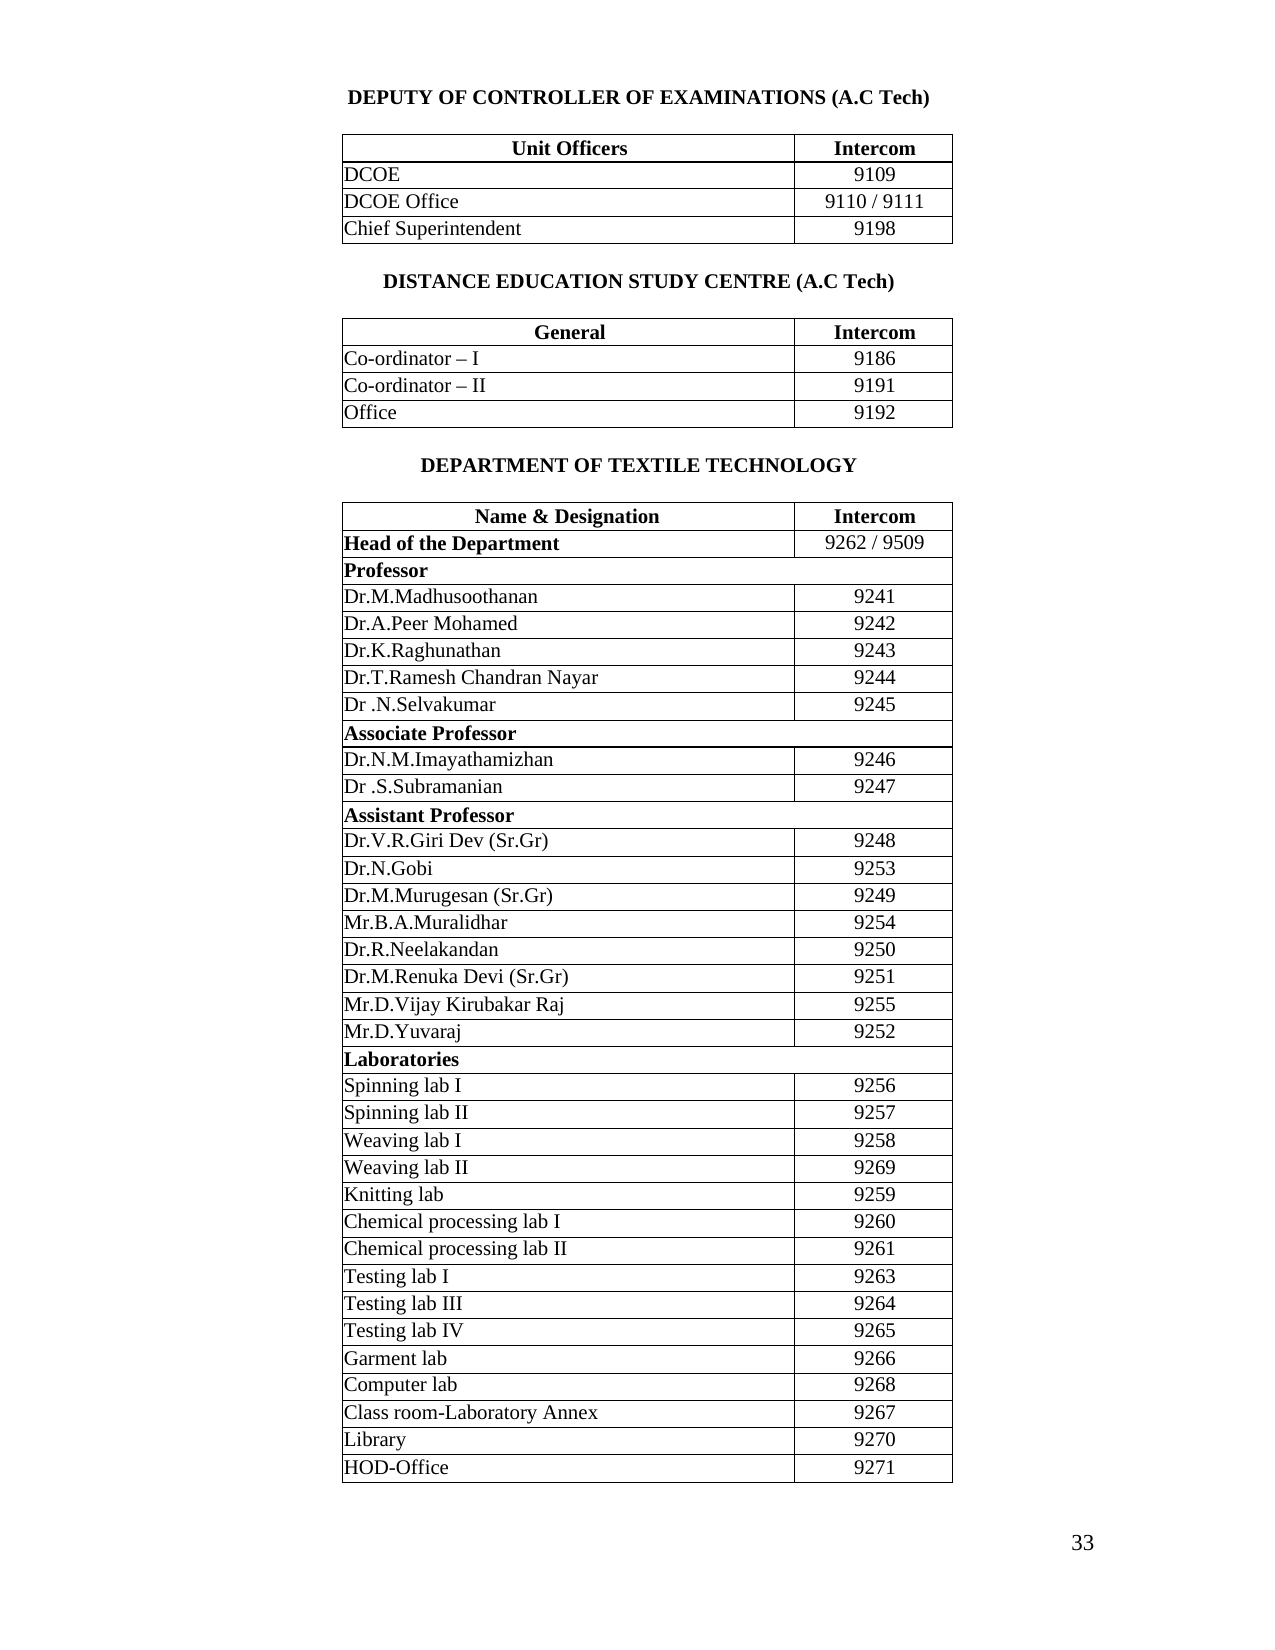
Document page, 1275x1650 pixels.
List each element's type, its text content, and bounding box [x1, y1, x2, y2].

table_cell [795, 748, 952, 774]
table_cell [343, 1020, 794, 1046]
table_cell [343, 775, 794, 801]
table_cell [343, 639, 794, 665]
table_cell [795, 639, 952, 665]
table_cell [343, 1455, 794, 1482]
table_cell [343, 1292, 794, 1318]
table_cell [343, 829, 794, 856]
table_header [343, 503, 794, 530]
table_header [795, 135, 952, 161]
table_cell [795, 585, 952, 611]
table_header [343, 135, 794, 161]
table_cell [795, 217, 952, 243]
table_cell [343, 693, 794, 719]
text DEPUTY OF CONTROLLER OF EXAMINATIONS (A.C Tech) [231, 85, 1047, 109]
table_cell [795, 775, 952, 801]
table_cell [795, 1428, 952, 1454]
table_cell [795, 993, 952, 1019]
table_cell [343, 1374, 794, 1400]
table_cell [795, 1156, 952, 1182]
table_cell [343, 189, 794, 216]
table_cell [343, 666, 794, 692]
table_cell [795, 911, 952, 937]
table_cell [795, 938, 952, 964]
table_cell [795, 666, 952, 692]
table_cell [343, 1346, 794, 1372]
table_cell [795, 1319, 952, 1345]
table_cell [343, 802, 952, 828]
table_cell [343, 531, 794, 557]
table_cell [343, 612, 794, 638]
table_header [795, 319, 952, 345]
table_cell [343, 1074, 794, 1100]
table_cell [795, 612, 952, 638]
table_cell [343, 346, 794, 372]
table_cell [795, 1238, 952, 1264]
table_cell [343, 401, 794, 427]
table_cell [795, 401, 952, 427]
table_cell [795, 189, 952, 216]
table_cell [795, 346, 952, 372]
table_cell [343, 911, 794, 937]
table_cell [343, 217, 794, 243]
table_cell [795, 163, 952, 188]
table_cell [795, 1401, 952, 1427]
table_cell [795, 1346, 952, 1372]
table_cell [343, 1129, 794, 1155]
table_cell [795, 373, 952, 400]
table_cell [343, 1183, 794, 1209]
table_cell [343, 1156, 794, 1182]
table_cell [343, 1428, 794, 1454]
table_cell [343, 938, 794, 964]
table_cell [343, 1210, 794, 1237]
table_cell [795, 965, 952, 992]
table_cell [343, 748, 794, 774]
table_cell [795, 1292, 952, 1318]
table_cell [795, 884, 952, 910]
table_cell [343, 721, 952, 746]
text DEPARTMENT OF TEXTILE TECHNOLOGY [231, 453, 1047, 477]
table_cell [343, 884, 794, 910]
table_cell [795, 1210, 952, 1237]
text DISTANCE EDUCATION STUDY CENTRE (A.C Tech) [231, 269, 1047, 293]
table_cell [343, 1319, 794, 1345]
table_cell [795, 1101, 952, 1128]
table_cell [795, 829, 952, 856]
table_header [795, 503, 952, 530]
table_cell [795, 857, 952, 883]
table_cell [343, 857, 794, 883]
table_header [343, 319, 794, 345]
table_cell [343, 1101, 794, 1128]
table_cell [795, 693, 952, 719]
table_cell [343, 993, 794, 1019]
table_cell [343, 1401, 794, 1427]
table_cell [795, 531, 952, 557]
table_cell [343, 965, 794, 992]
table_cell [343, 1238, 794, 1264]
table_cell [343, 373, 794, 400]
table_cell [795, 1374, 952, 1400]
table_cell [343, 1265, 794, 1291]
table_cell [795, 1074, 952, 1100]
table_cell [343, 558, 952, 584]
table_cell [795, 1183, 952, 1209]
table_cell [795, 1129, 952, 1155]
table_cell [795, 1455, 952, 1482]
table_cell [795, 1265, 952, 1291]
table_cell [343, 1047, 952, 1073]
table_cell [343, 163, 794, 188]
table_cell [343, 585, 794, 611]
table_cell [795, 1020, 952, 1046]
